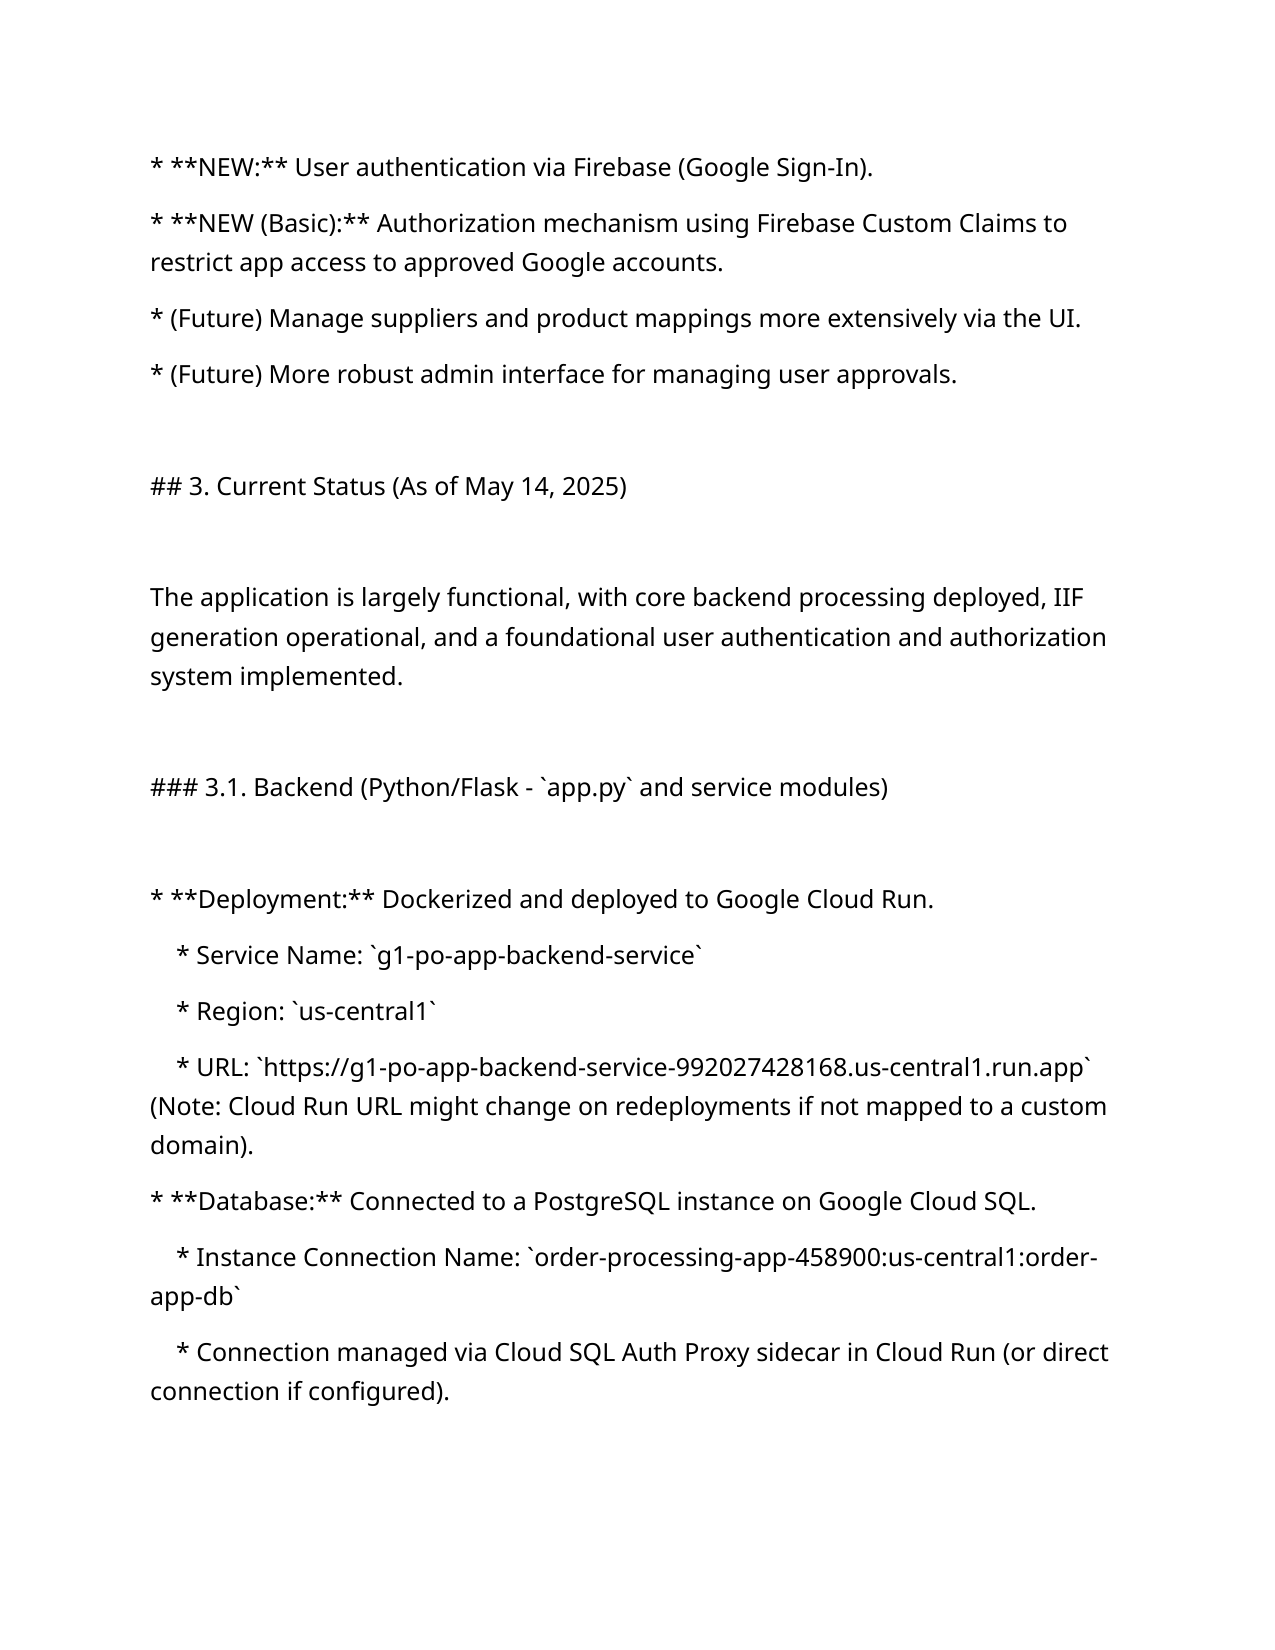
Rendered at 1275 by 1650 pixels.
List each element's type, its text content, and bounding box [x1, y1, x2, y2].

text * Instance Connection Name: `order-processing-app-458900:us-central1:order-app-db` [150, 1239, 1125, 1312]
text * **NEW (Basic):** Authorization mechanism using Firebase Custom Claims to restrict app access to approved Google accounts. [150, 206, 1125, 279]
text ### 3.1. Backend (Python/Flask - `app.py` and service modules) [150, 770, 1125, 804]
text ## 3. Current Status (As of May 14, 2025) [150, 468, 1125, 502]
text * Region: `us-central1` [150, 993, 1125, 1027]
text * **Deployment:** Dockerized and deployed to Google Cloud Run. [150, 882, 1125, 916]
text The application is largely functional, with core backend processing deployed, IIF generation operational, and a foundational user authentication and authorization system implemented. [150, 580, 1125, 692]
text * Connection managed via Cloud SQL Auth Proxy sidecar in Cloud Run (or direct connection if configured). [150, 1334, 1125, 1407]
text * Service Name: `g1-po-app-backend-service` [150, 937, 1125, 972]
text * **NEW:** User authentication via Firebase (Google Sign-In). [150, 150, 1125, 184]
text * URL: `https://g1-po-app-backend-service-992027428168.us-central1.run.app` (Note: Cloud Run URL might change on redeployments if not mapped to a custom domain). [150, 1049, 1125, 1162]
text * (Future) Manage suppliers and product mappings more extensively via the UI. [150, 301, 1125, 335]
text * (Future) More robust admin interface for managing user approvals. [150, 357, 1125, 391]
text * **Database:** Connected to a PostgreSQL instance on Google Cloud SQL. [150, 1183, 1125, 1217]
